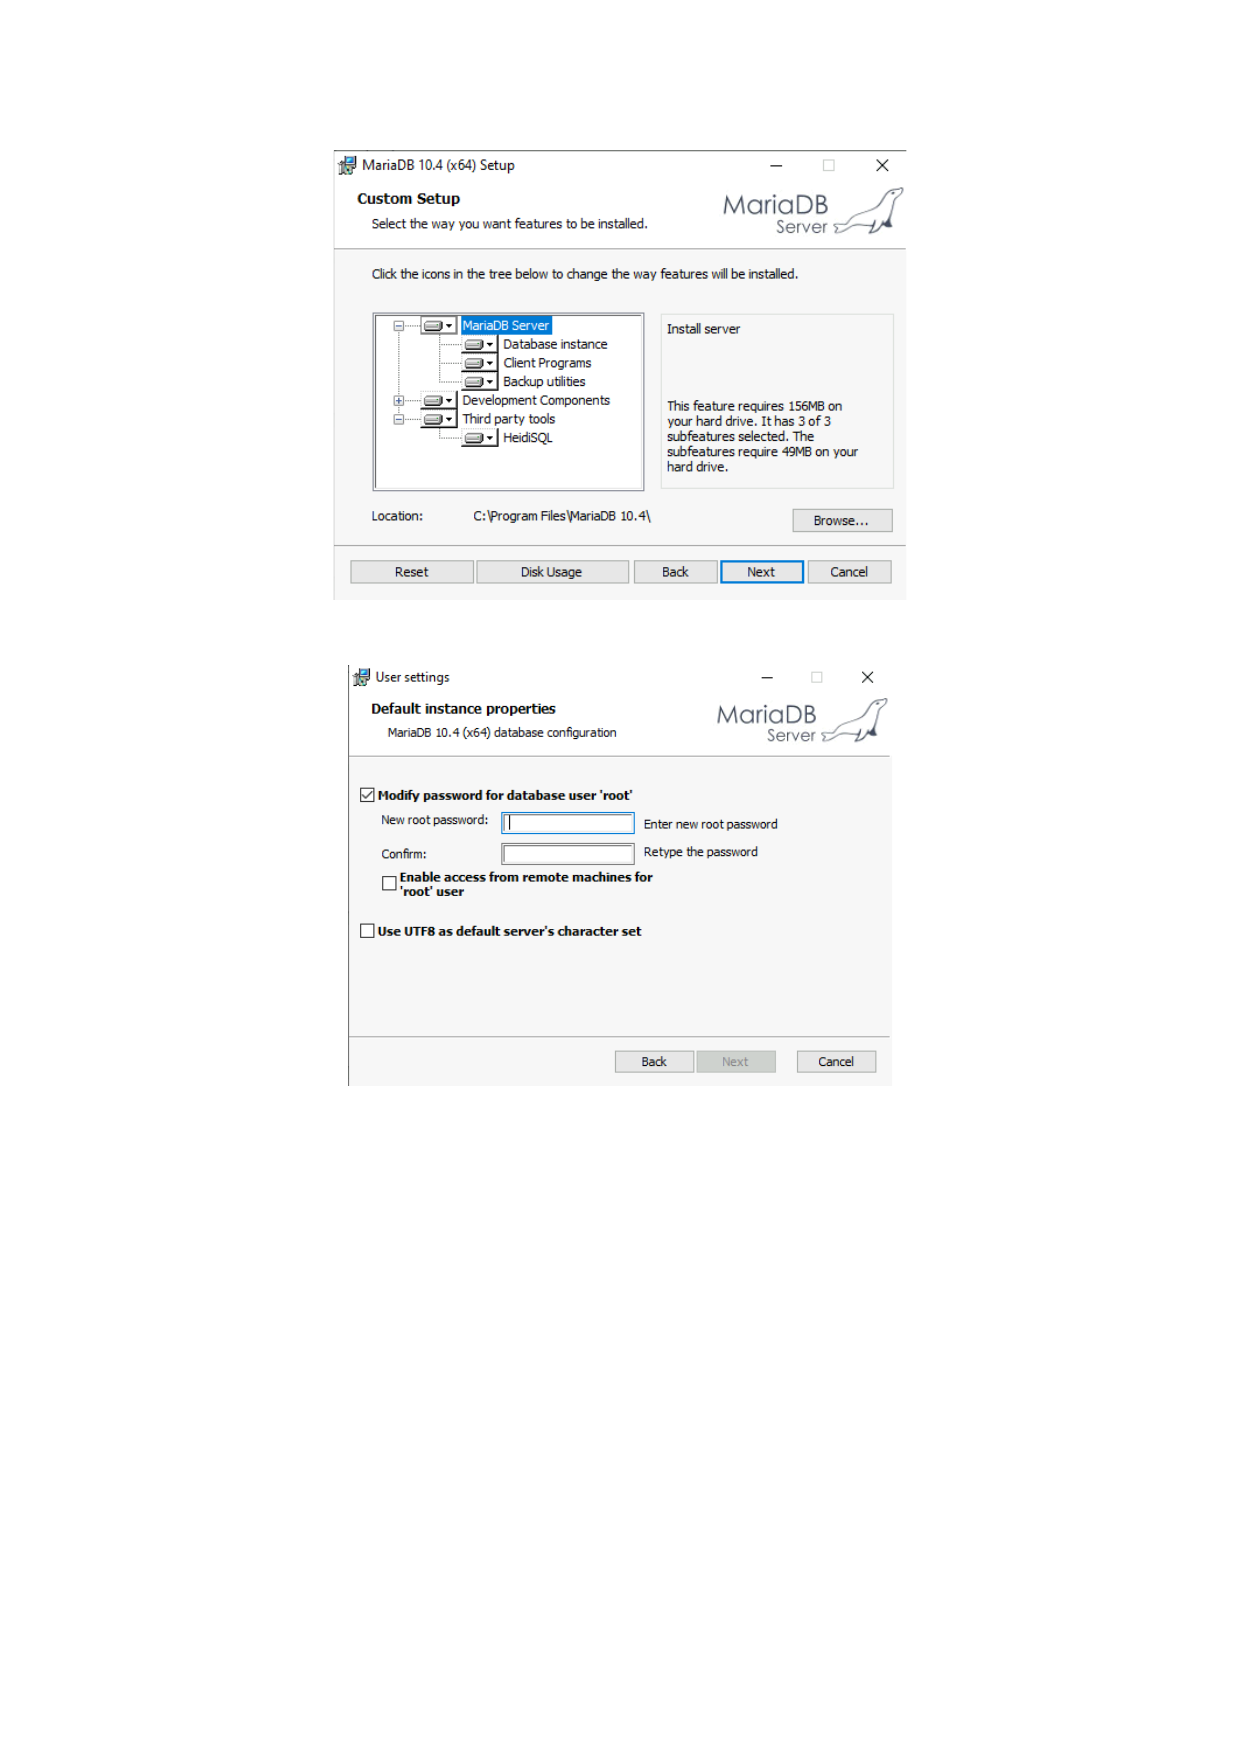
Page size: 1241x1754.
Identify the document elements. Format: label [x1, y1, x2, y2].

picture [348, 665, 893, 1086]
picture [333, 150, 907, 600]
